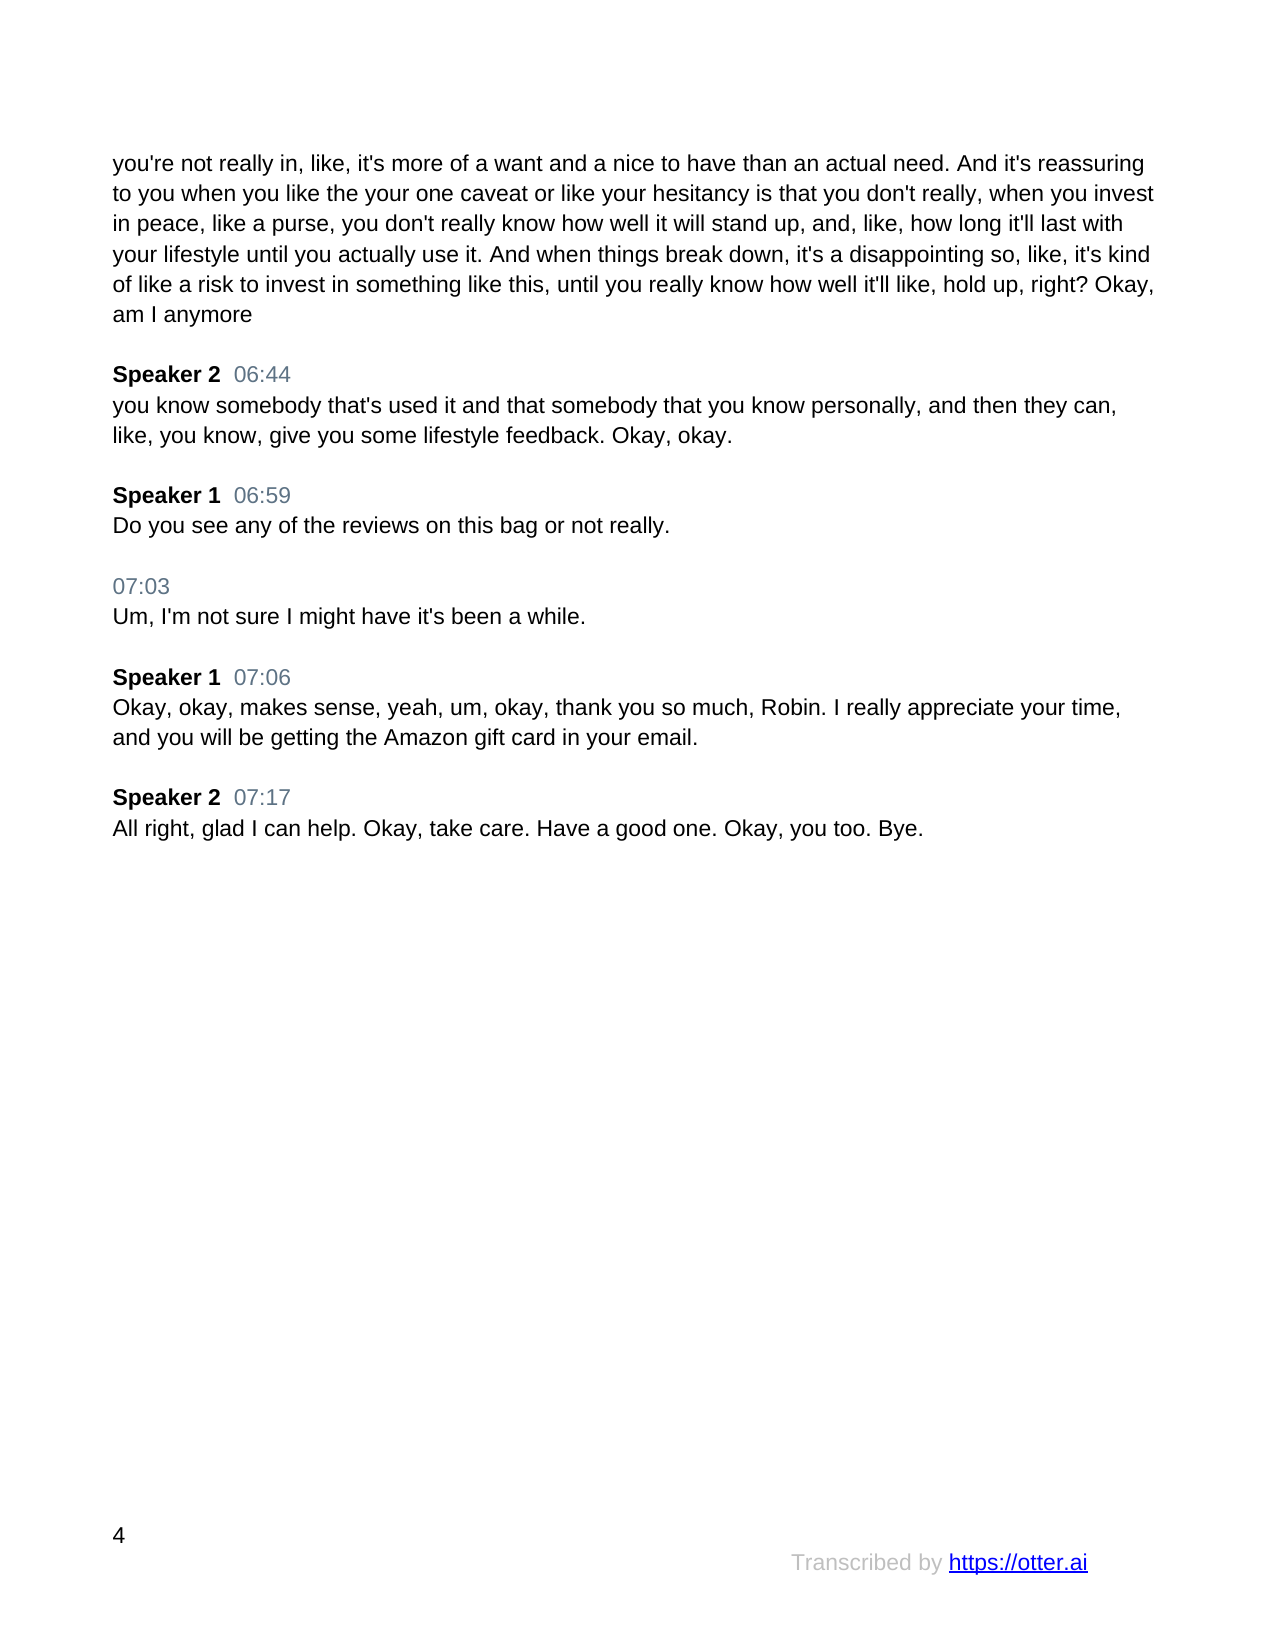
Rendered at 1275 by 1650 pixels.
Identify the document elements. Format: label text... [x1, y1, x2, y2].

text 07:03 [112, 573, 1162, 599]
text Speaker 1 06:59 [112, 482, 1162, 509]
text Okay, okay, makes sense, yeah, um, okay, thank you so much, Robin. I really appreciate your time, and you will be getting the Amazon gift card in your email. [112, 694, 1162, 750]
text Speaker 2 07:17 [112, 784, 1162, 811]
text Um, I'm not sure I might have it's been a while. [112, 603, 1162, 629]
text Speaker 2 06:44 [112, 361, 1162, 388]
text Do you see any of the reviews on this bag or not really. [112, 512, 1162, 539]
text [112, 150, 1162, 327]
text Speaker 1 07:06 [112, 663, 1162, 690]
text All right, glad I can help. Okay, take care. Have a good one. Okay, you too. Bye. [112, 814, 1162, 841]
text you know somebody that's used it and that somebody that you know personally, and then they can, like, you know, give you some lifestyle feedback. Okay, okay. [112, 392, 1162, 448]
